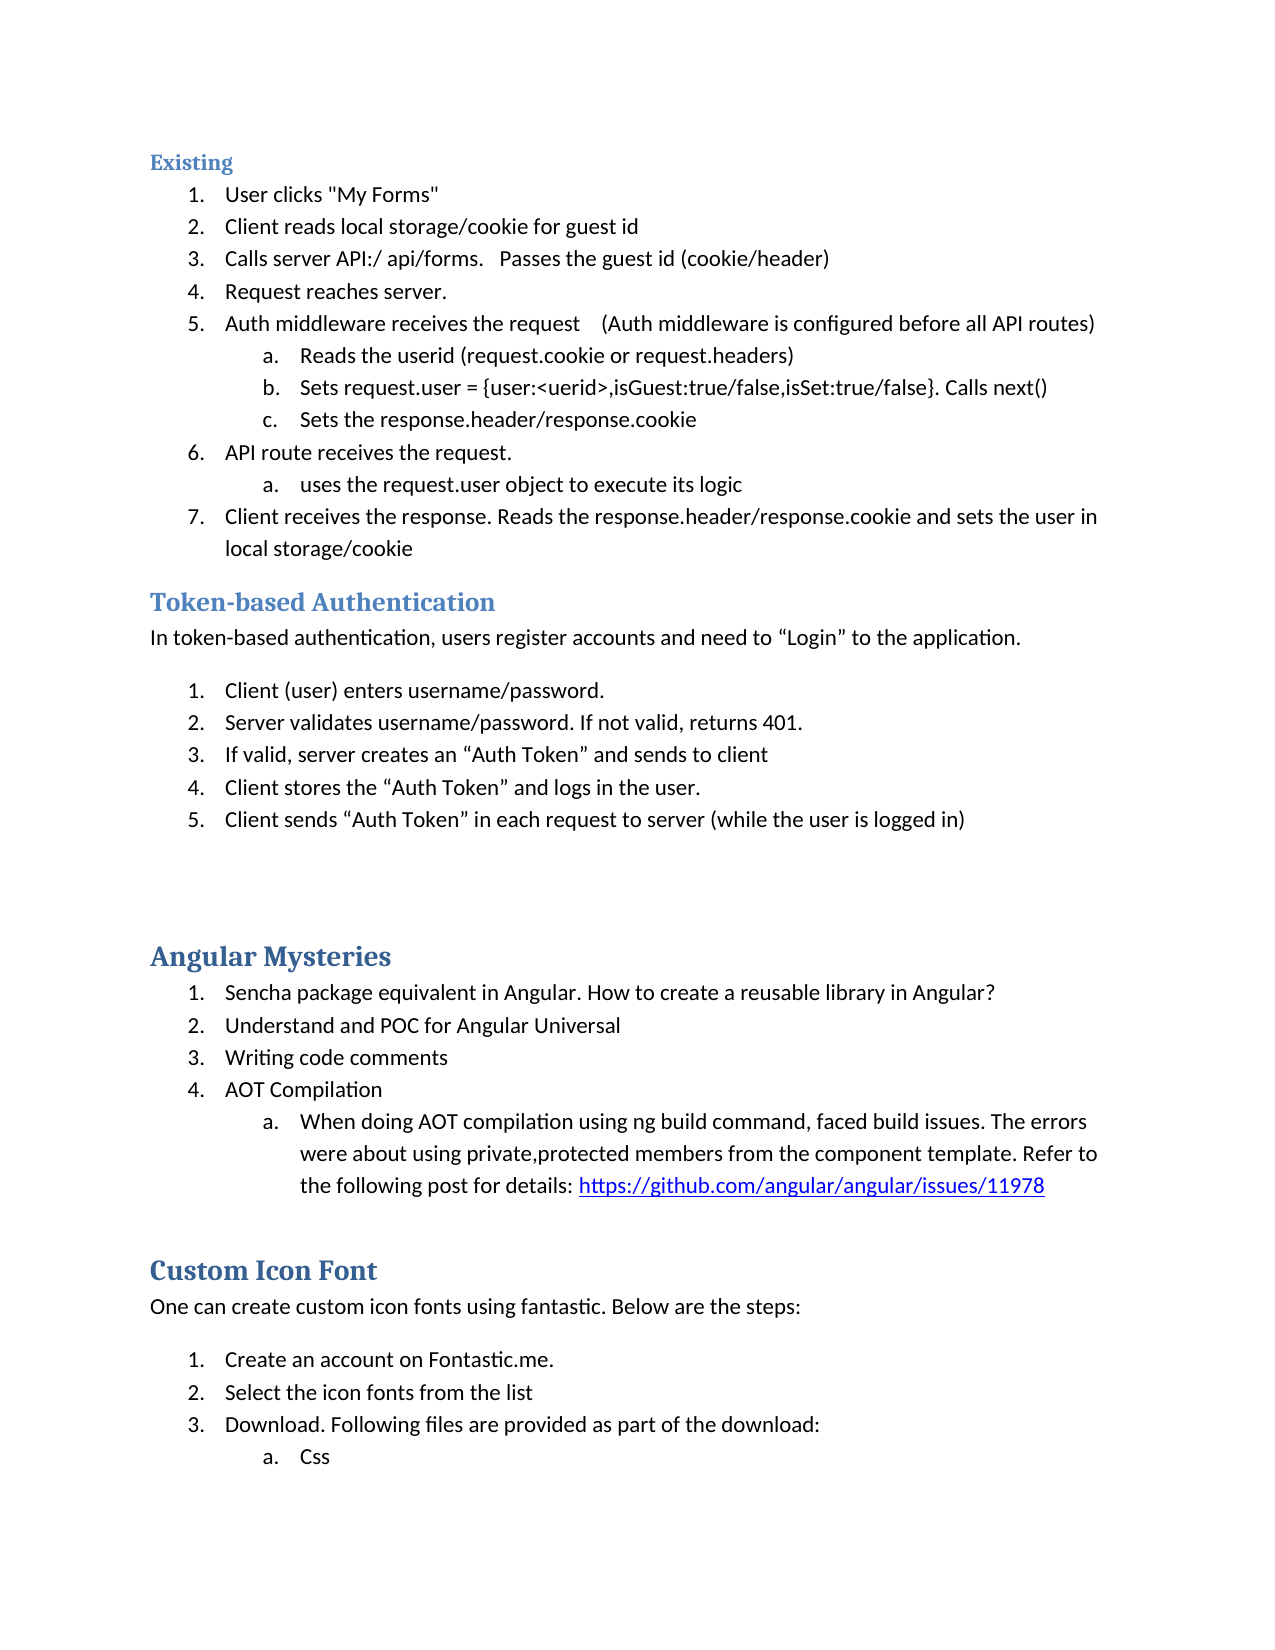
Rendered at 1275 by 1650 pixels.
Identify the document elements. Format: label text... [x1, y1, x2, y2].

list Writing code comments [187, 1043, 1125, 1071]
list User clicks "My Forms" [187, 180, 1125, 208]
list Sencha package equivalent in Angular. How to create a reusable library in Angular? [187, 978, 1125, 1007]
subtitle Existing [150, 150, 1125, 176]
subtitle Token-based Authentication [150, 587, 1125, 618]
list Client receives the response. Reads the response.header/response.cookie and sets the user in local storage/cookie [187, 502, 1125, 562]
list Server validates username/password. If not valid, returns 401. [187, 708, 1125, 736]
list Sets request.user = {user:<uerid>,isGuest:true/false,isSet:true/false}. Calls next() [262, 373, 1125, 401]
list Reads the userid (request.cookie or request.headers) [262, 341, 1125, 369]
list Understand and POC for Angular Universal [187, 1011, 1125, 1039]
text In token-based authentication, users register accounts and need to “Login” to the application. [150, 623, 1125, 651]
list AOT Compilation [187, 1075, 1125, 1103]
list Client (user) enters username/password. [187, 676, 1125, 704]
text One can create custom icon fonts using fantastic. Below are the steps: [150, 1292, 1125, 1320]
list Client sends “Auth Token” in each request to server (while the user is logged in) [187, 805, 1125, 833]
subtitle Custom Icon Font [150, 1254, 1125, 1287]
list Request reaches server. [187, 277, 1125, 305]
list Css [262, 1442, 1125, 1470]
list Client reads local storage/cookie for guest id [187, 212, 1125, 240]
list Auth middleware receives the request (Auth middleware is configured before all API routes) [187, 309, 1125, 337]
list Select the icon fonts from the list [187, 1378, 1125, 1406]
list Calls server API:/ api/forms. Passes the guest id (cookie/header) [187, 244, 1125, 273]
list Create an account on Fontastic.me. [187, 1345, 1125, 1373]
list Download. Following files are provided as part of the download: [187, 1410, 1125, 1438]
list When doing AOT compilation using ng build command, faced build issues. The errors were about using private,protected members from the component template. Refer to the following post for details: https://github.com/angular/angular/issues/11978 [262, 1107, 1125, 1200]
list API route receives the request. [187, 438, 1125, 466]
list Sets the response.header/response.cookie [262, 406, 1125, 433]
list If valid, server creates an “Auth Token” and sends to client [187, 740, 1125, 768]
subtitle Angular Mysteries [150, 940, 1125, 973]
list uses the request.user object to execute its logic [262, 470, 1125, 498]
list Client stores the “Auth Token” and logs in the user. [187, 773, 1125, 801]
